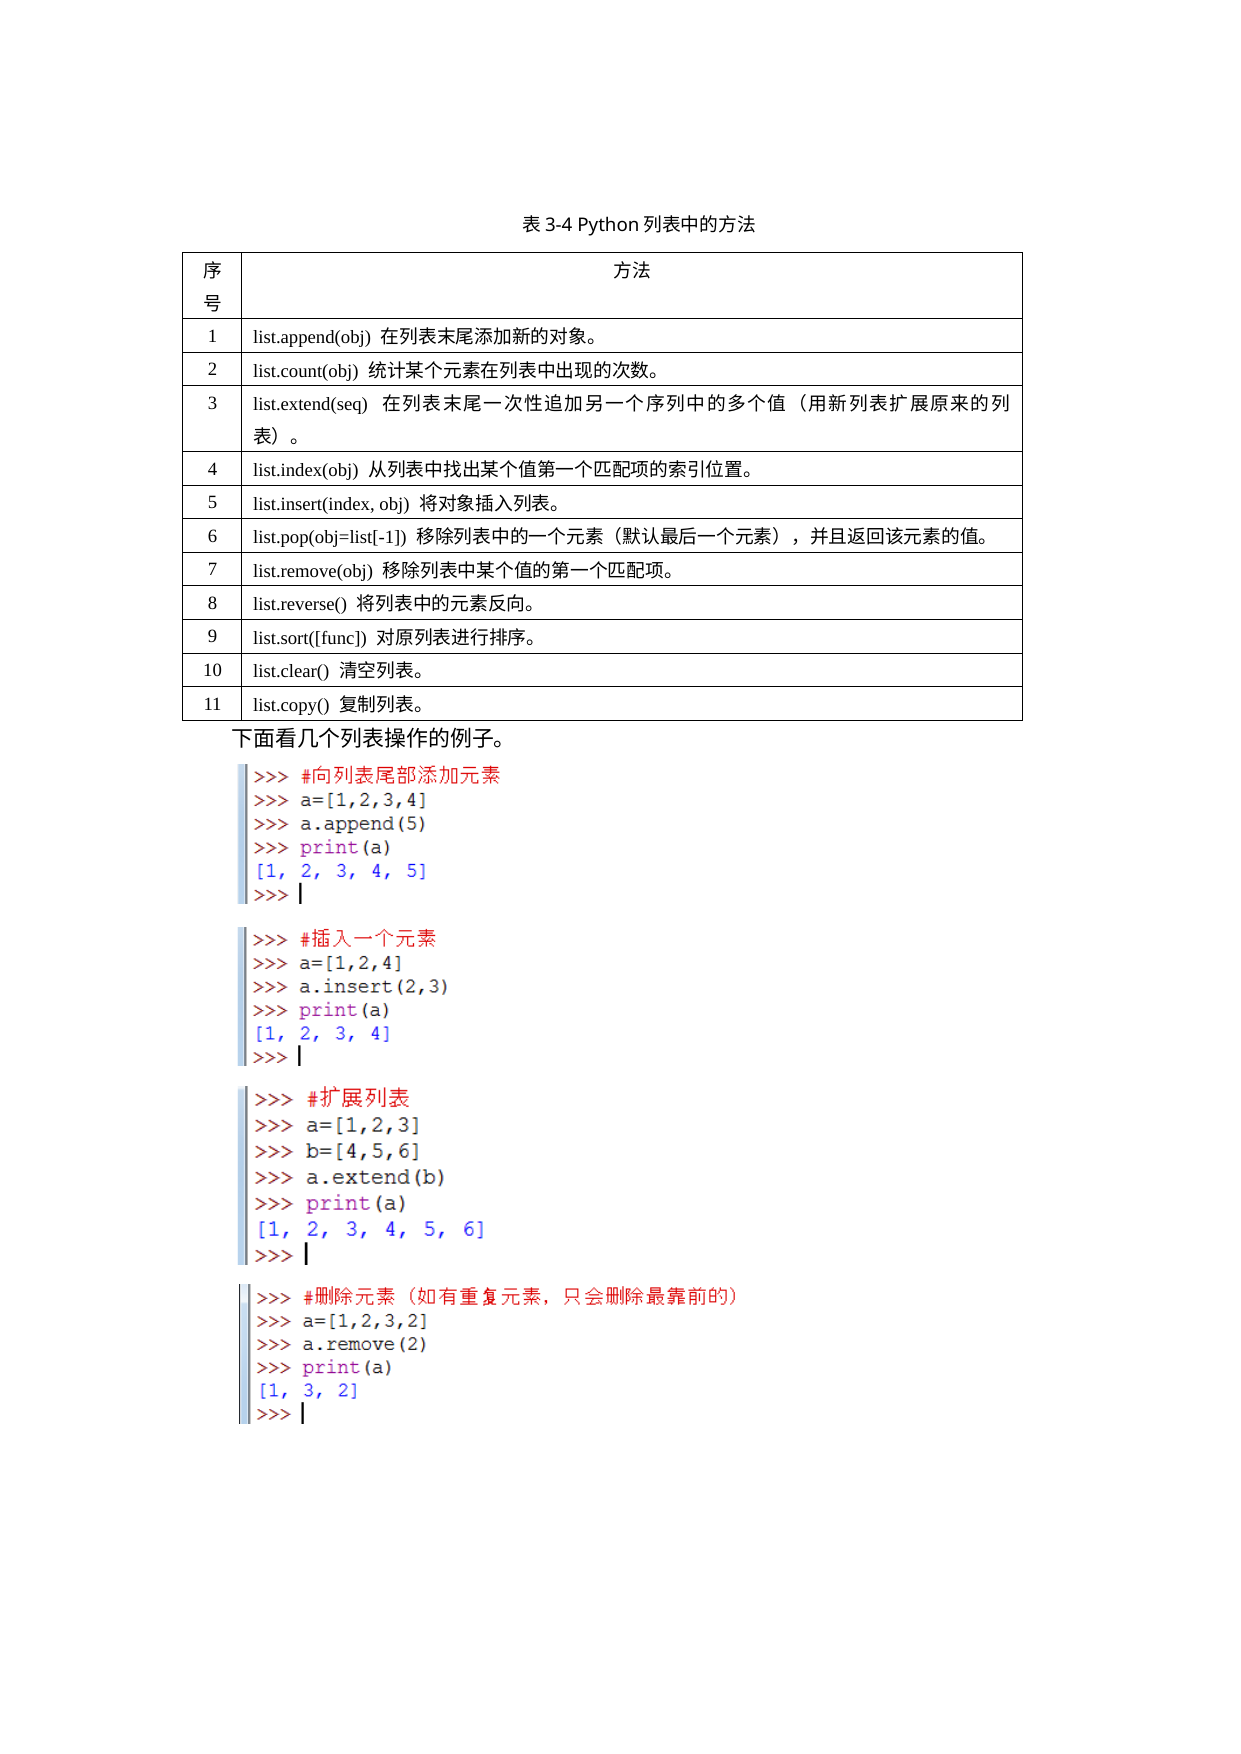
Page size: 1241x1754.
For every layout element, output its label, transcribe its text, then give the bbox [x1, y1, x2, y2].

table_cell list.count(obj) 统计某个元素在列表中出现的次数。 [242, 353, 1022, 385]
picture [239, 1284, 739, 1424]
table_cell 3 [183, 386, 241, 451]
table_cell list.append(obj) 在列表末尾添加新的对象。 [242, 319, 1022, 352]
table_cell list.sort([func]) 对原列表进行排序。 [242, 620, 1022, 652]
table_cell list.pop(obj=list[-1]) 移除列表中的一个元素（默认最后一个元素），并且返回该元素的值。 [242, 519, 1022, 552]
table_cell 10 [183, 654, 241, 686]
table_cell list.extend(seq) 在列表末尾一次性追加另一个序列中的多个值（用新列表扩展原来的列表）。 [242, 386, 1022, 451]
table_cell list.reverse() 将列表中的元素反向。 [242, 586, 1022, 619]
text 下面看几个列表操作的例子。 [187, 721, 1053, 753]
table_cell list.index(obj) 从列表中找出某个值第一个匹配项的索引位置。 [242, 452, 1022, 485]
table_cell list.copy() 复制列表。 [242, 687, 1022, 719]
table_cell 11 [183, 687, 241, 719]
table_cell list.clear() 清空列表。 [242, 654, 1022, 686]
picture [237, 1086, 493, 1265]
table_header 序号 [183, 253, 241, 318]
table_cell 6 [183, 519, 241, 552]
picture [237, 764, 507, 904]
table_cell 2 [183, 353, 241, 385]
table_cell 8 [183, 586, 241, 619]
picture [237, 927, 465, 1066]
table_cell 5 [183, 486, 241, 518]
table_header 方法 [242, 253, 1022, 318]
table_cell 4 [183, 452, 241, 485]
text 表3-4 Python列表中的方法 [187, 207, 1053, 239]
table_cell 7 [183, 553, 241, 585]
table_cell 9 [183, 620, 241, 652]
table_cell list.remove(obj) 移除列表中某个值的第一个匹配项。 [242, 553, 1022, 585]
table_cell list.insert(index, obj) 将对象插入列表。 [242, 486, 1022, 518]
table_cell 1 [183, 319, 241, 352]
